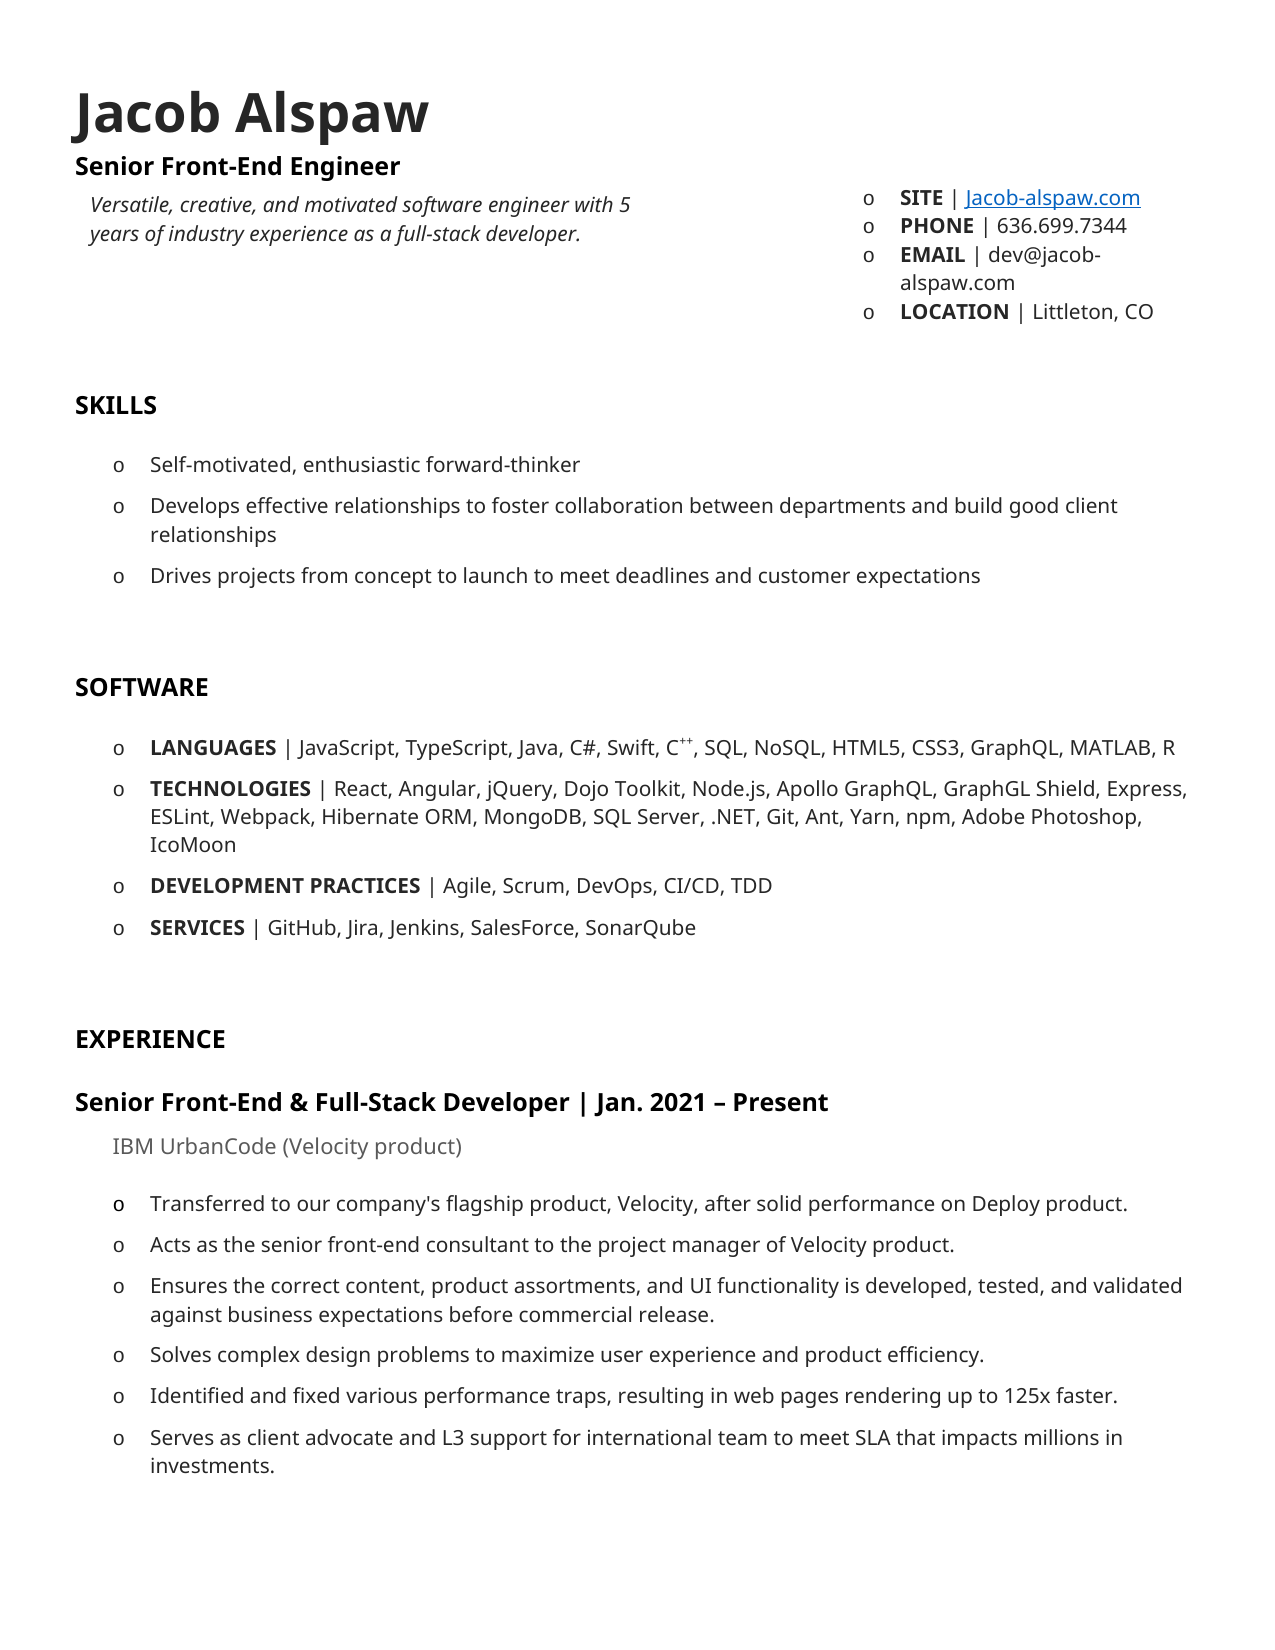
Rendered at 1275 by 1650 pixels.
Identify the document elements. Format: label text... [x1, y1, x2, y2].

list Transferred to our company's flagship product, Velocity, after solid performance on Deploy product. [112, 1189, 1200, 1218]
list DEVELOPMENT PRACTICES | Agile, Scrum, DevOps, CI/CD, TDD [112, 872, 1200, 900]
list Ensures the correct content, product assortments, and UI functionality is developed, tested, and validated against business expectations before commercial release. [112, 1271, 1200, 1328]
list Develops effective relationships to foster collaboration between departments and build good client relationships [112, 491, 1200, 548]
list SERVICES | GitHub, Jira, Jenkins, SalesForce, SonarQube [112, 913, 1200, 941]
list Self-motivated, enthusiastic forward-thinker [112, 450, 1200, 479]
subtitle Senior Front-End & Full-Stack Developer | Jan. 2021 – Present [75, 1084, 1200, 1118]
subtitle IBM UrbanCode (Velocity product) [112, 1131, 1200, 1161]
subtitle SOFTWARE [75, 670, 1200, 704]
list TECHNOLOGIES | React, Angular, jQuery, Dojo Toolkit, Node.js, Apollo GraphQL, GraphGL Shield, Express, ESLint, Webpack, Hibernate ORM, MongoDB, SQL Server, .NET, Git, Ant, Yarn, npm, Adobe Photoshop, IcoMoon [112, 774, 1200, 859]
list Drives projects from concept to launch to meet deadlines and customer expectations [112, 561, 1200, 589]
list LANGUAGES | JavaScript, TypeScript, Java, C#, Swift, C++, SQL, NoSQL, HTML5, CSS3, GraphQL, MATLAB, R [112, 733, 1200, 761]
list Solves complex design problems to maximize user experience and product efficiency. [112, 1341, 1200, 1369]
list Acts as the senior front-end consultant to the project manager of Velocity product. [112, 1230, 1200, 1259]
list Identified and fixed various performance traps, resulting in web pages rendering up to 125x faster. [112, 1382, 1200, 1410]
subtitle EXPERIENCE [75, 1022, 1200, 1056]
list Serves as client advocate and L3 support for international team to meet SLA that impacts millions in investments. [112, 1423, 1200, 1480]
subtitle SKILLS [75, 388, 1200, 422]
